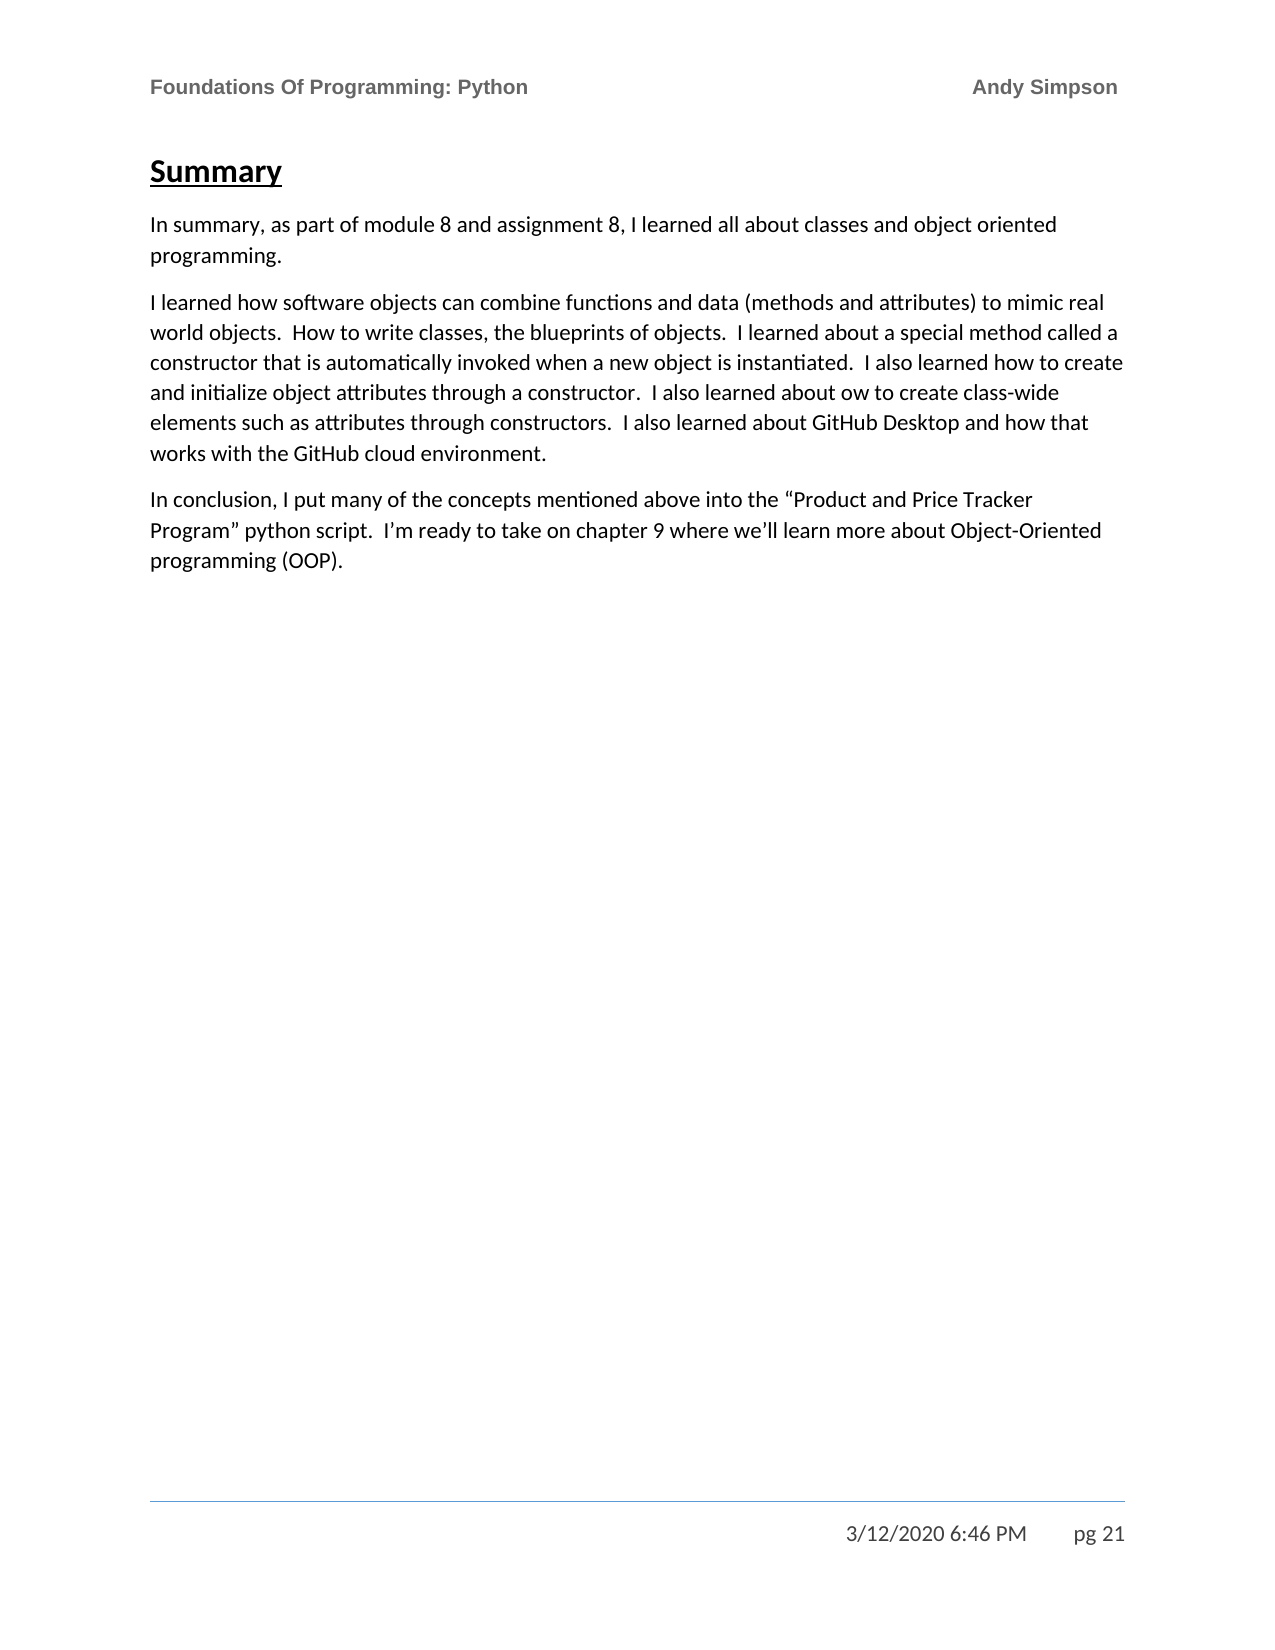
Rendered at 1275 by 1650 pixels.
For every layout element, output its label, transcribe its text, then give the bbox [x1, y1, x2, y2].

text I learned how software objects can combine functions and data (methods and attributes) to mimic real world objects. How to write classes, the blueprints of objects. I learned about a special method called a constructor that is automatically invoked when a new object is instantiated. I also learned how to create and initialize object attributes through a constructor. I also learned about ow to create class-wide elements such as attributes through constructors. I also learned about GitHub Desktop and how that works with the GitHub cloud environment. [150, 288, 1125, 467]
text Summary [150, 150, 1125, 191]
text In conclusion, I put many of the concepts mentioned above into the “Product and Price Tracker Program” python script. I’m ready to take on chapter 9 where we’ll learn more about Object-Oriented programming (OOP). [150, 486, 1125, 574]
text In summary, as part of module 8 and assignment 8, I learned all about classes and object oriented programming. [150, 211, 1125, 269]
